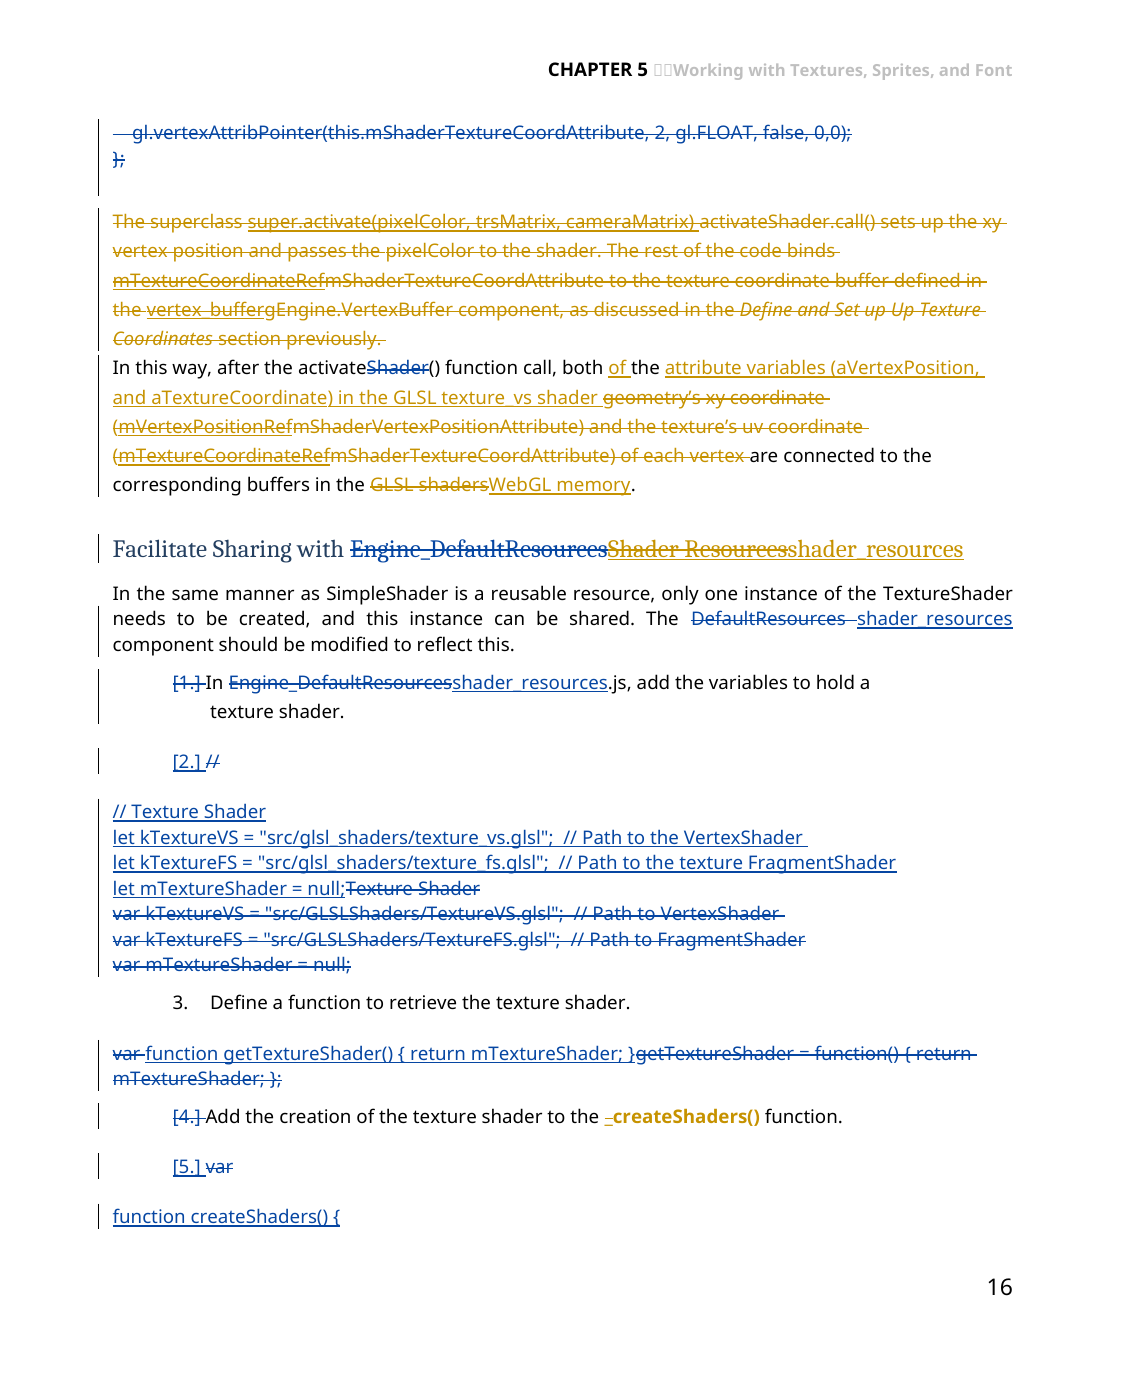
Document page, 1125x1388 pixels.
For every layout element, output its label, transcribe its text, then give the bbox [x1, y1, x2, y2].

list In .js, add the variables to hold a texture shader. [172, 669, 892, 724]
list Add the creation of the texture shader to the createShaders() function. [172, 1103, 1012, 1129]
list Define a function to retrieve the texture shader. [172, 990, 1012, 1015]
text In the same manner as SimpleShader is a reusable resource, only one instance of the TextureShader needs to be created, and this instance can be shared. The component should be modified to reflect this. [112, 580, 1012, 657]
text In this way, after the activate() function call, both the are connected to the corresponding buffers in the . [112, 355, 1012, 497]
subtitle Facilitate Sharing with [112, 534, 1012, 563]
